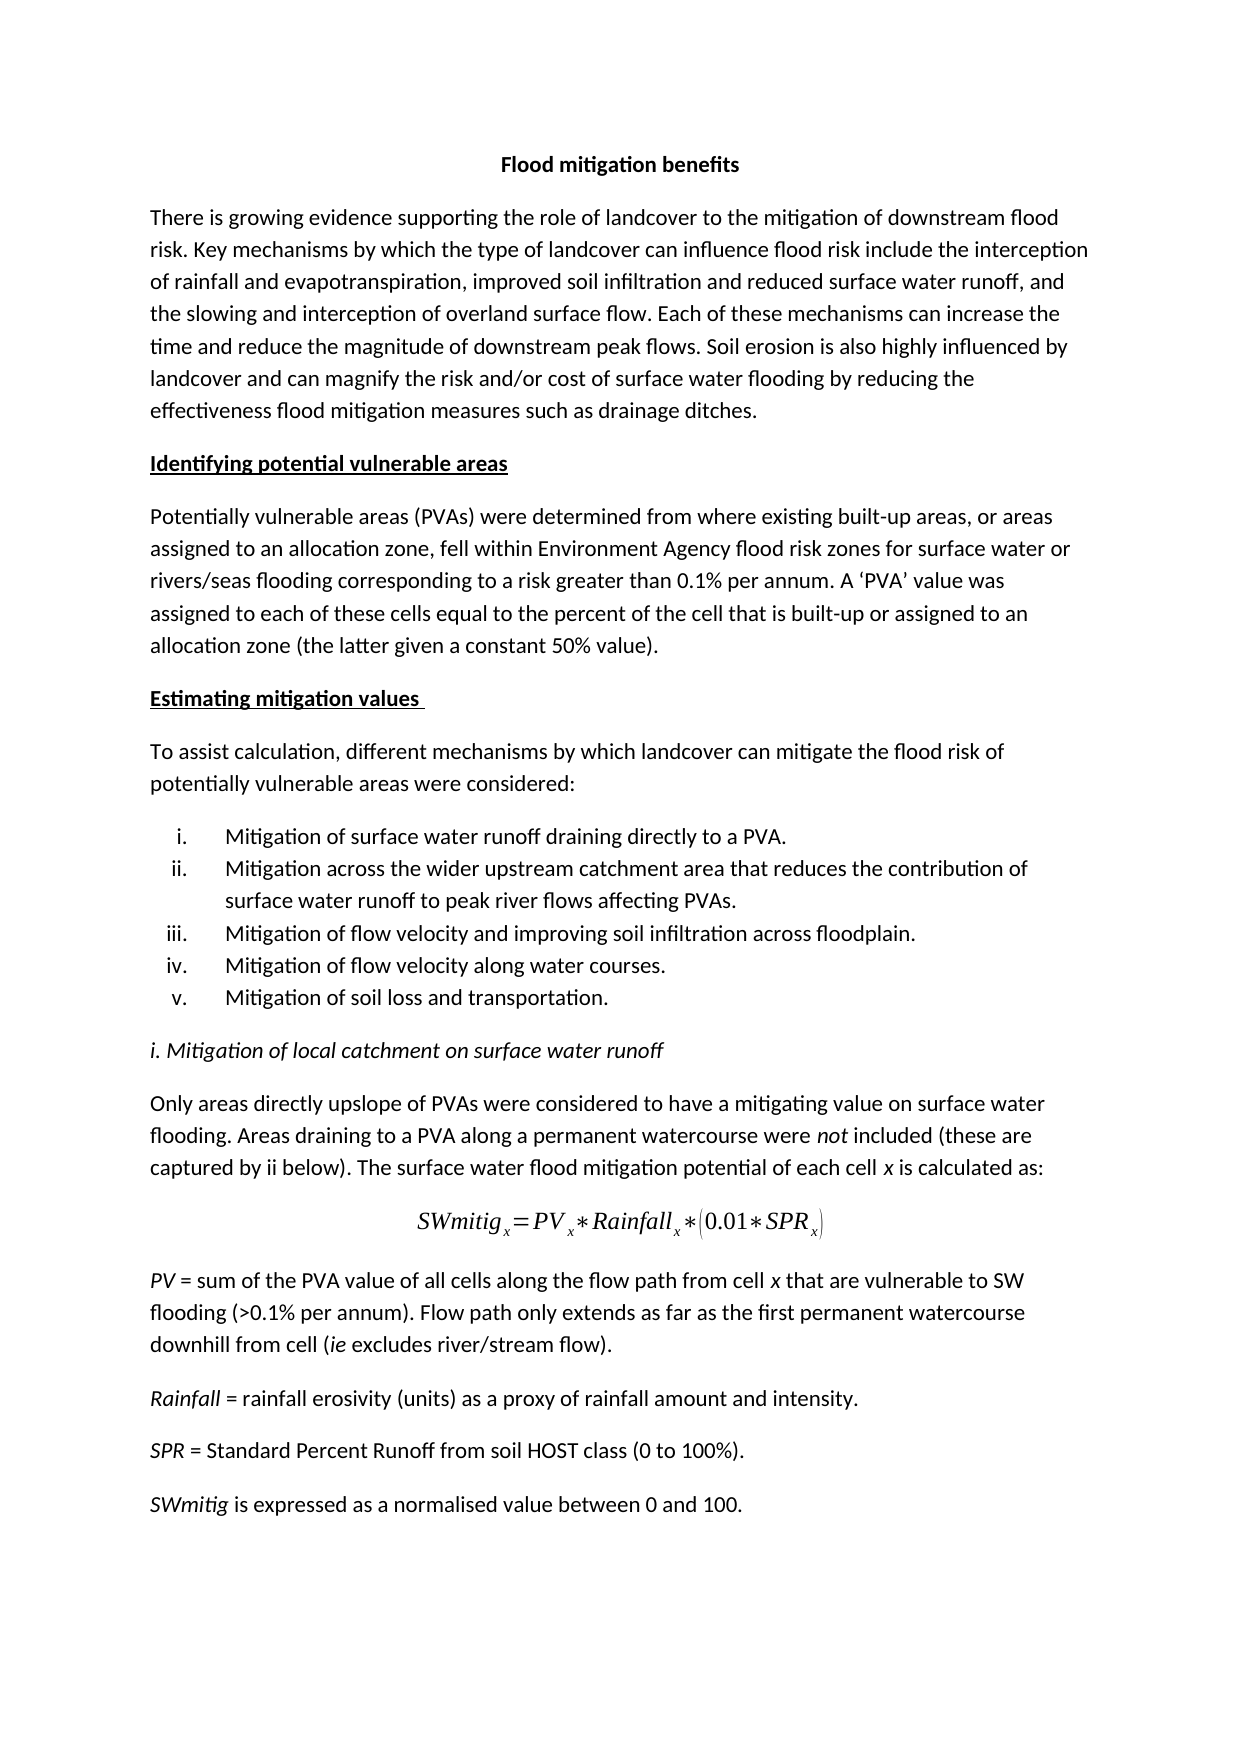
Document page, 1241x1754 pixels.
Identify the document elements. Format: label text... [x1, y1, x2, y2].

list Mitigation of surface water runoff draining directly to a PVA. [187, 822, 1090, 850]
list Mitigation of soil loss and transportation. [187, 983, 1090, 1011]
text Flood mitigation benefits [150, 150, 1090, 178]
text SWmitig is expressed as a normalised value between 0 and 100. [150, 1490, 1090, 1518]
list Mitigation of flow velocity along water courses. [187, 951, 1090, 979]
list Mitigation of flow velocity and improving soil infiltration across floodplain. [187, 919, 1090, 947]
text There is growing evidence supporting the role of landcover to the mitigation of downstream flood risk. Key mechanisms by which the type of landcover can influence flood risk include the interception of rainfall and evapotranspiration, improved soil infiltration and reduced surface water runoff, and the slowing and interception of overland surface flow. Each of these mechanisms can increase the time and reduce the magnitude of downstream peak flows. Soil erosion is also highly influenced by landcover and can magnify the risk and/or cost of surface water flooding by reducing the effectiveness flood mitigation measures such as drainage ditches. [150, 203, 1090, 424]
text SPR = Standard Percent Runoff from soil HOST class (0 to 100%). [150, 1437, 1090, 1465]
text Only areas directly upslope of PVAs were considered to have a mitigating value on surface water flooding. Areas draining to a PVA along a permanent watercourse were not included (these are captured by ii below). The surface water flood mitigation potential of each cell x is calculated as: [150, 1089, 1090, 1182]
text Potentially vulnerable areas (PVAs) were determined from where existing built-up areas, or areas assigned to an allocation zone, fell within Environment Agency flood risk zones for surface water or rivers/seas flooding corresponding to a risk greater than 0.1% per annum. A ‘PVA’ value was assigned to each of these cells equal to the percent of the cell that is built-up or assigned to an allocation zone (the latter given a constant 50% value). [150, 502, 1090, 659]
text To assist calculation, different mechanisms by which landcover can mitigate the flood risk of potentially vulnerable areas were considered: [150, 737, 1090, 797]
text Rainfall = rainfall erosivity (units) as a proxy of rainfall amount and intensity. [150, 1384, 1090, 1412]
text Estimating mitigation values [150, 684, 1090, 712]
text i. Mitigation of local catchment on surface water runoff [150, 1036, 1090, 1064]
text Identifying potential vulnerable areas [150, 449, 1090, 477]
list Mitigation across the wider upstream catchment area that reduces the contribution of surface water runoff to peak river flows affecting PVAs. [187, 854, 1090, 914]
